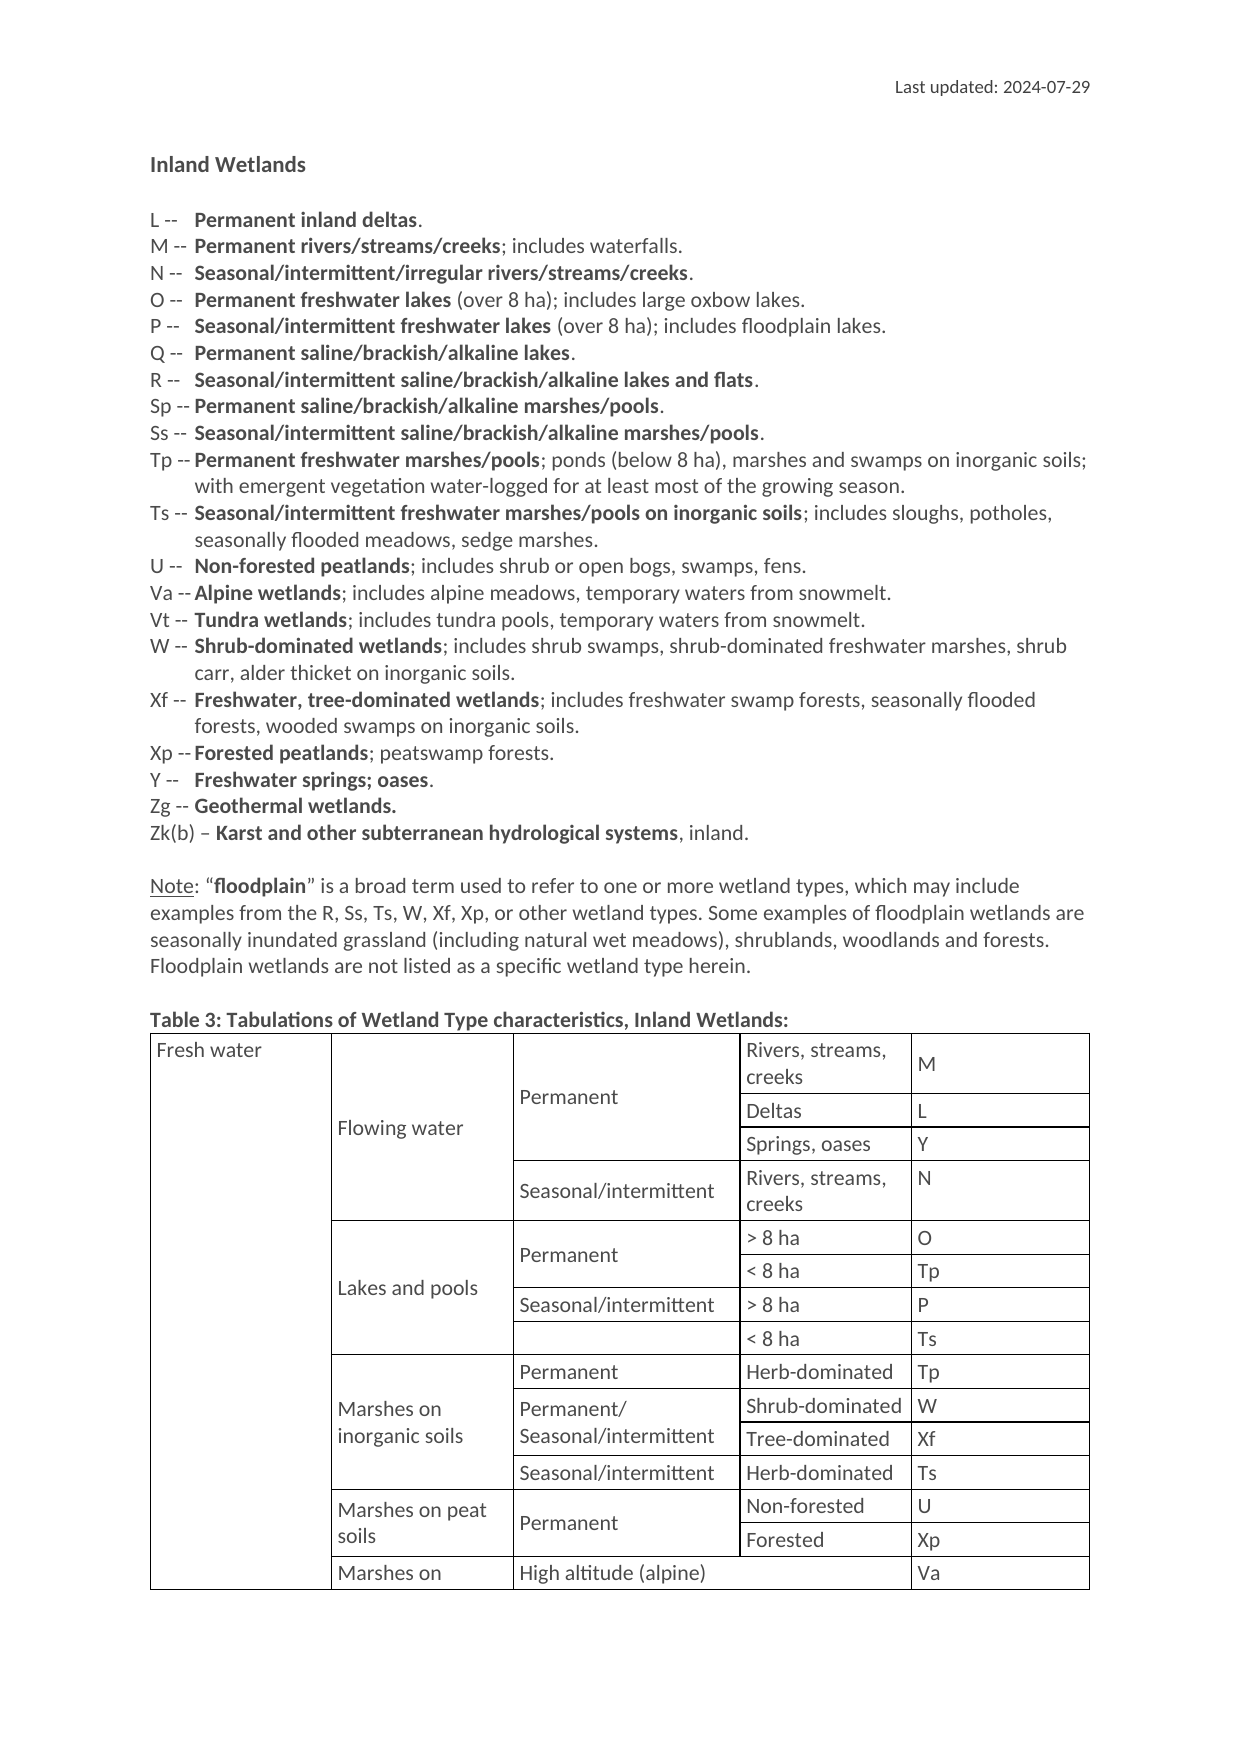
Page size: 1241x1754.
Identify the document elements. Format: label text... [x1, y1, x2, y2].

table_cell W [912, 1389, 1089, 1421]
table_cell High altitude (alpine) [514, 1557, 911, 1589]
table_cell Ts [912, 1322, 1089, 1354]
text Y -- Freshwater springs; oases. [150, 766, 1090, 793]
table_cell U [912, 1490, 1089, 1522]
text Ts -- Seasonal/intermittent freshwater marshes/pools on inorganic soils; includes sloughs, potholes, seasonally flooded meadows, sedge marshes. [150, 499, 1090, 553]
table_cell O [912, 1221, 1089, 1254]
table_cell > 8 ha [741, 1288, 911, 1321]
table_cell > 8 ha [741, 1221, 911, 1254]
text Ss -- Seasonal/intermittent saline/brackish/alkaline marshes/pools. [150, 419, 1090, 446]
table_header Flowing water [332, 1034, 513, 1220]
table_cell [514, 1322, 739, 1354]
text Q -- Permanent saline/brackish/alkaline lakes. [150, 339, 1090, 366]
table_cell Y [912, 1128, 1089, 1160]
text M -- Permanent rivers/streams/creeks; includes waterfalls. [150, 233, 1090, 259]
table_cell L [912, 1094, 1089, 1126]
table_cell Shrub-dominated [741, 1389, 911, 1421]
table_cell Seasonal/intermittent [514, 1161, 739, 1220]
table_cell Ts [912, 1456, 1089, 1488]
table_cell Deltas [741, 1094, 911, 1126]
text Tp -- Permanent freshwater marshes/pools; ponds (below 8 ha), marshes and swamps on inorganic soils; with emergent vegetation water-logged for at least most of the growing season. [150, 446, 1090, 499]
table_cell < 8 ha [741, 1255, 911, 1287]
table_header Rivers, streams, creeks [741, 1034, 911, 1093]
text Inland Wetlands [150, 150, 1090, 178]
table_cell Seasonal/intermittent [514, 1456, 739, 1488]
table_cell Springs, oases [741, 1128, 911, 1160]
text Zk(b) – Karst and other subterranean hydrological systems, inland. [150, 819, 1090, 846]
text W -- Shrub-dominated wetlands; includes shrub swamps, shrub-dominated freshwater marshes, shrub carr, alder thicket on inorganic soils. [150, 633, 1090, 686]
text Va -- Alpine wetlands; includes alpine meadows, temporary waters from snowmelt. [150, 579, 1090, 606]
text O -- Permanent freshwater lakes (over 8 ha); includes large oxbow lakes. [150, 286, 1090, 313]
text U -- Non-forested peatlands; includes shrub or open bogs, swamps, fens. [150, 553, 1090, 579]
table_cell Va [912, 1557, 1089, 1589]
text Xp -- Forested peatlands; peatswamp forests. [150, 739, 1090, 766]
text Xf -- Freshwater, tree-dominated wetlands; includes freshwater swamp forests, seasonally flooded forests, wooded swamps on inorganic soils. [150, 686, 1090, 739]
table_cell Seasonal/intermittent [514, 1288, 739, 1321]
text Zg -- Geothermal wetlands. [150, 793, 1090, 819]
table_cell N [912, 1161, 1089, 1220]
text Table 3: Tabulations of Wetland Type characteristics, Inland Wetlands: [150, 1006, 1090, 1033]
table_cell Tp [912, 1355, 1089, 1388]
table_cell Permanent/ Seasonal/intermittent [514, 1389, 739, 1455]
table_cell Xp [912, 1523, 1089, 1556]
text P -- Seasonal/intermittent freshwater lakes (over 8 ha); includes floodplain lakes. [150, 313, 1090, 339]
text Vt -- Tundra wetlands; includes tundra pools, temporary waters from snowmelt. [150, 606, 1090, 633]
table_cell Tp [912, 1255, 1089, 1287]
table_header Fresh water [151, 1034, 331, 1589]
table_cell Herb-dominated [741, 1456, 911, 1488]
text N -- Seasonal/intermittent/irregular rivers/streams/creeks. [150, 259, 1090, 286]
table_cell Tree-dominated [741, 1423, 911, 1455]
text L -- Permanent inland deltas. [150, 206, 1090, 233]
table_cell Lakes and pools [332, 1221, 513, 1354]
table_cell Rivers, streams, creeks [741, 1161, 911, 1220]
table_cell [332, 1557, 513, 1589]
table_header Permanent [514, 1034, 739, 1160]
table_cell Forested [741, 1523, 911, 1556]
table_cell Non-forested [741, 1490, 911, 1522]
text Sp -- Permanent saline/brackish/alkaline marshes/pools. [150, 393, 1090, 419]
table_cell Permanent [514, 1221, 739, 1287]
table_cell Marshes on peat soils [332, 1490, 513, 1556]
text Note: “floodplain” is a broad term used to refer to one or more wetland types, which may include examples from the R, Ss, Ts, W, Xf, Xp, or other wetland types. Some examples of floodplain wetlands are seasonally inundated grassland (including natural wet meadows), shrublands, woodlands and forests. Floodplain wetlands are not listed as a specific wetland type herein. [150, 873, 1090, 979]
table_cell Permanent [514, 1355, 739, 1388]
table_cell Xf [912, 1423, 1089, 1455]
text R -- Seasonal/intermittent saline/brackish/alkaline lakes and flats. [150, 366, 1090, 393]
table_cell < 8 ha [741, 1322, 911, 1354]
table_cell Herb-dominated [741, 1355, 911, 1388]
table_cell Permanent [514, 1490, 739, 1556]
table_cell Marshes on inorganic soils [332, 1355, 513, 1488]
table_header M [912, 1034, 1089, 1093]
table_cell P [912, 1288, 1089, 1321]
